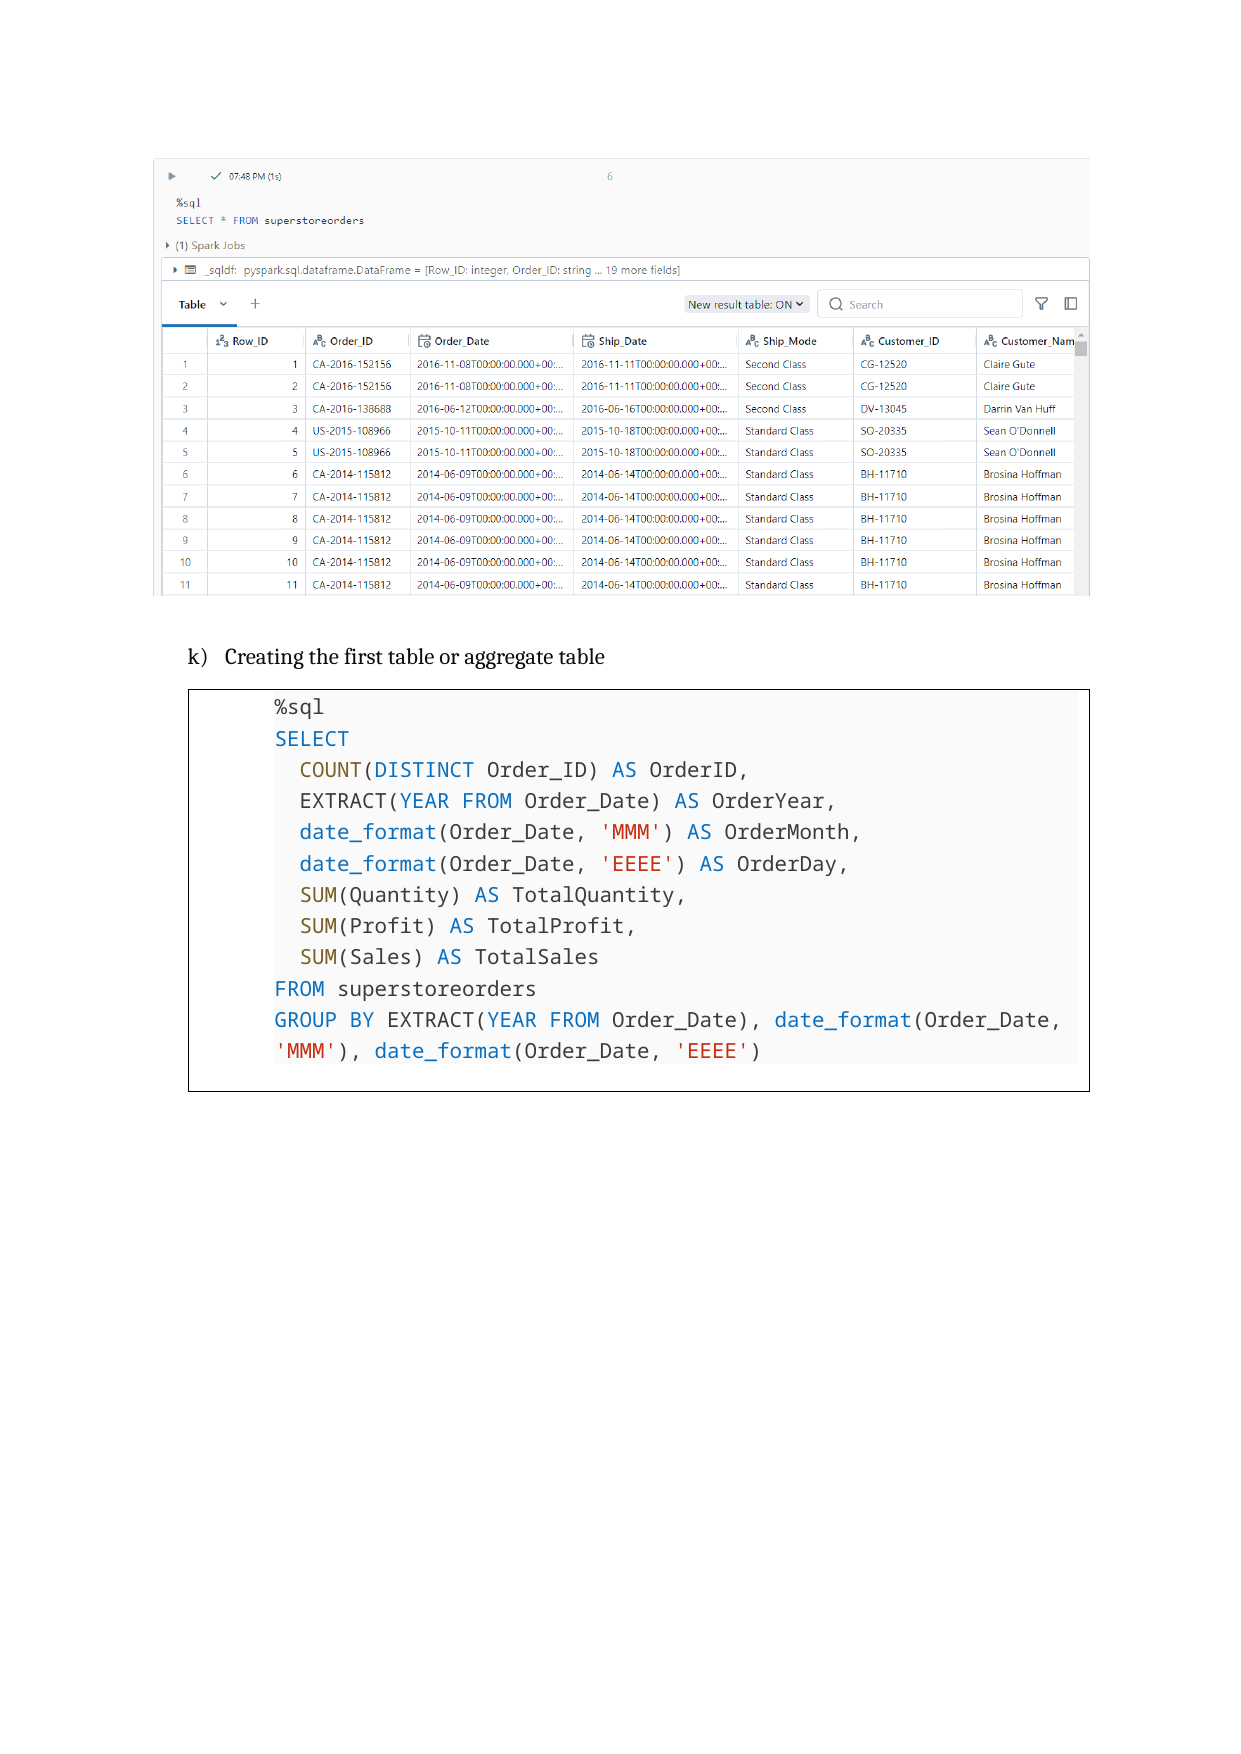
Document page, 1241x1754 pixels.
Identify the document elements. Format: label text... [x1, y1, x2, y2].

list Creating the first table or aggregate table [187, 643, 1090, 670]
table_header %sql SELECT COUNT(DISTINCT Order_ID) AS OrderID, EXTRACT(YEAR FROM Order_Date) AS OrderYear, date_format(Order_Date, 'MMM') AS OrderMonth, date_format(Order_Date, 'EEEE') AS OrderDay, SUM(Quantity) AS TotalQuantity, SUM(Profit) AS TotalProfit, SUM(Sales) AS TotalSales FROM superstoreorders GROUP BY EXTRACT(YEAR FROM Order_Date), date_format(Order_Date, 'MMM'), date_format(Order_Date, 'EEEE') [189, 690, 1089, 1091]
picture [150, 150, 1091, 596]
